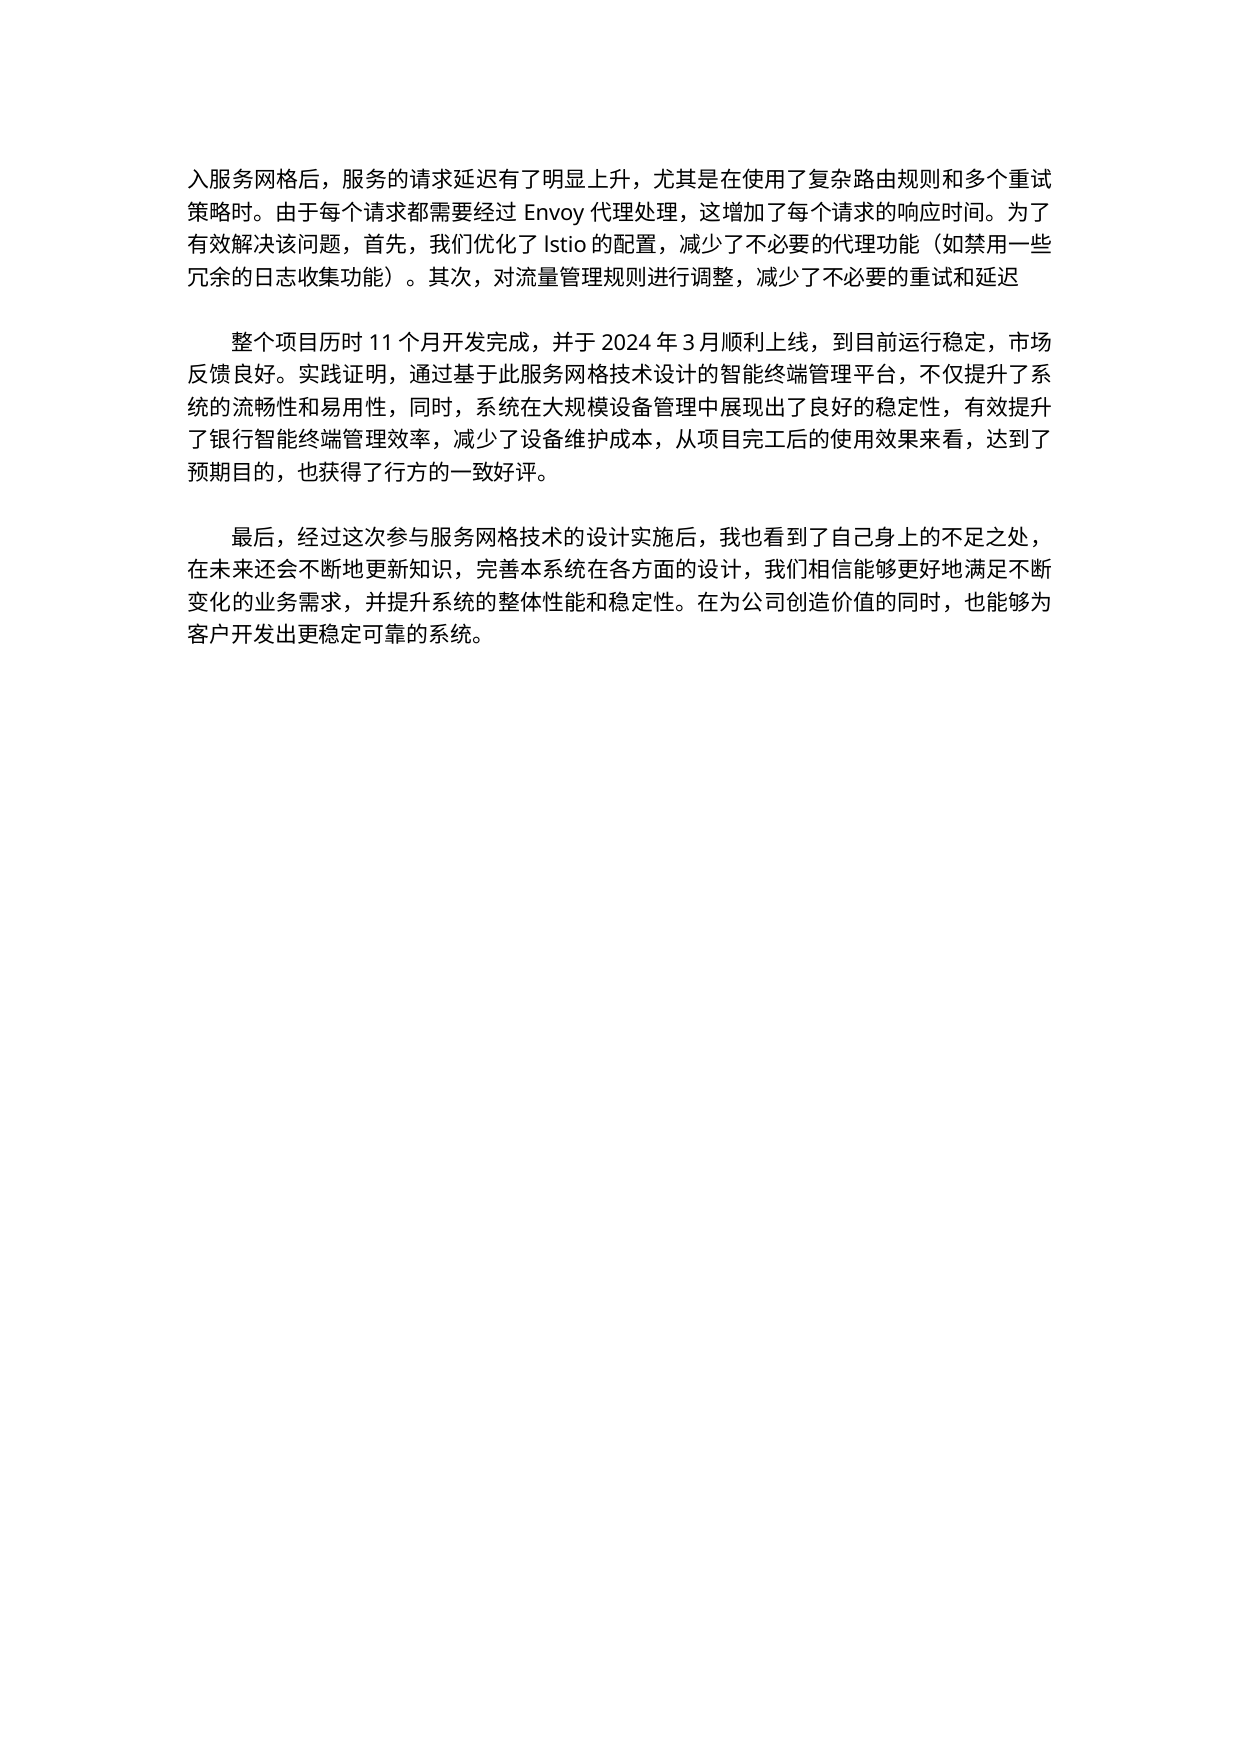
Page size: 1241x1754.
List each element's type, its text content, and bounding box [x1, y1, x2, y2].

text 最后，经过这次参与服务网格技术的设计实施后，我也看到了自己身上的不足之处，在未来还会不断地更新知识，完善本系统在各方面的设计，我们相信能够更好地满足不断变化的业务需求，并提升系统的整体性能和稳定性。在为公司创造价值的同时，也能够为客户开发出更稳定可靠的系统。 [187, 519, 1053, 649]
text 整个项目历时11个月开发完成，并于2024年3月顺利上线，到目前运行稳定，市场反馈良好。实践证明，通过基于此服务网格技术设计的智能终端管理平台，不仅提升了系统的流畅性和易用性，同时，系统在大规模设备管理中展现出了良好的稳定性，有效提升了银行智能终端管理效率，减少了设备维护成本，从项目完工后的使用效果来看，达到了预期目的，也获得了行方的一致好评。 [187, 324, 1053, 487]
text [187, 162, 1053, 292]
